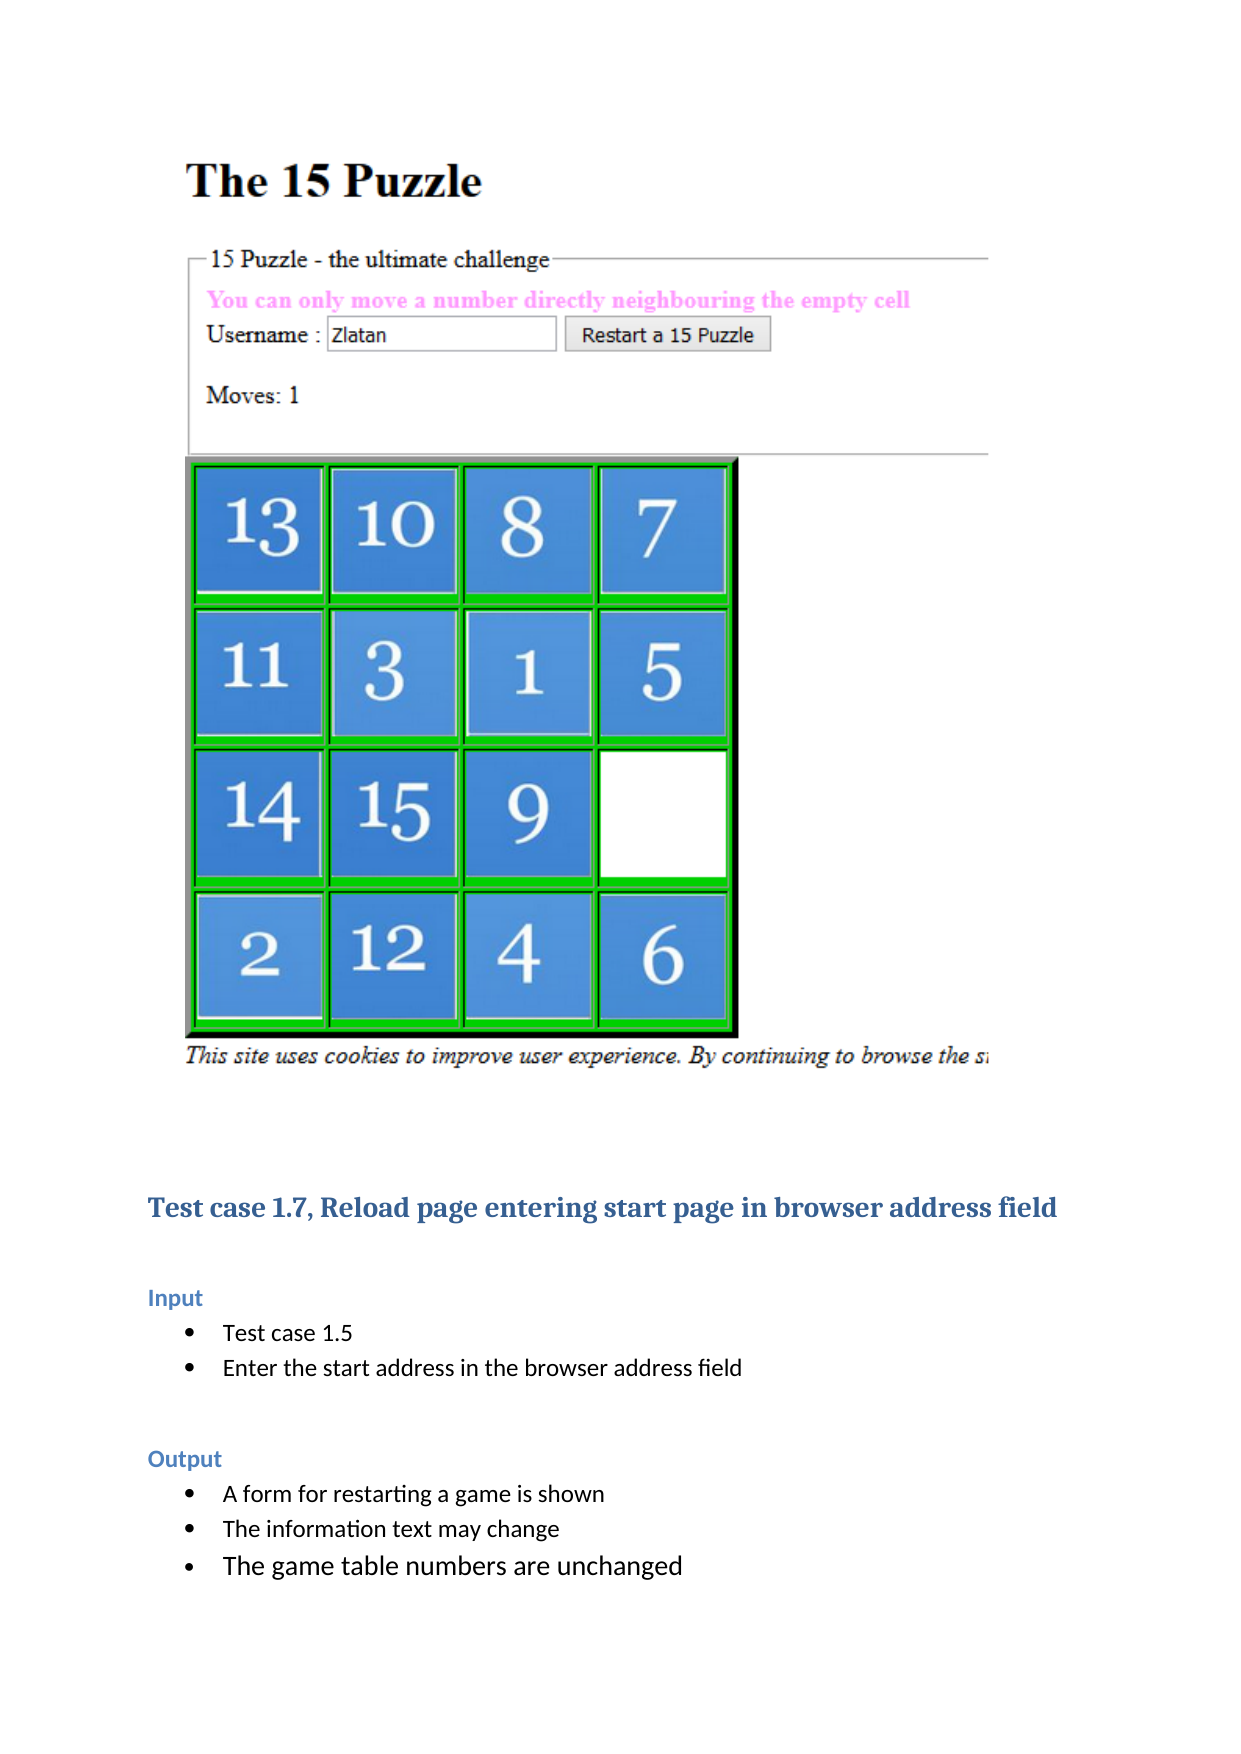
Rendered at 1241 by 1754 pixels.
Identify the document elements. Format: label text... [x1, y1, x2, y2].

list Enter the start address in the browser address field [185, 1352, 1093, 1383]
subtitle Input [148, 1282, 1093, 1313]
subtitle Output [148, 1443, 1093, 1474]
list The information text may change [185, 1513, 1093, 1544]
list A form for restarting a game is shown [185, 1478, 1093, 1509]
subtitle Test case 1.7, Reload page entering start page in browser address field [148, 1191, 1093, 1224]
list The game table numbers are unchanged [185, 1548, 1093, 1583]
list Test case 1.5 [185, 1317, 1093, 1348]
